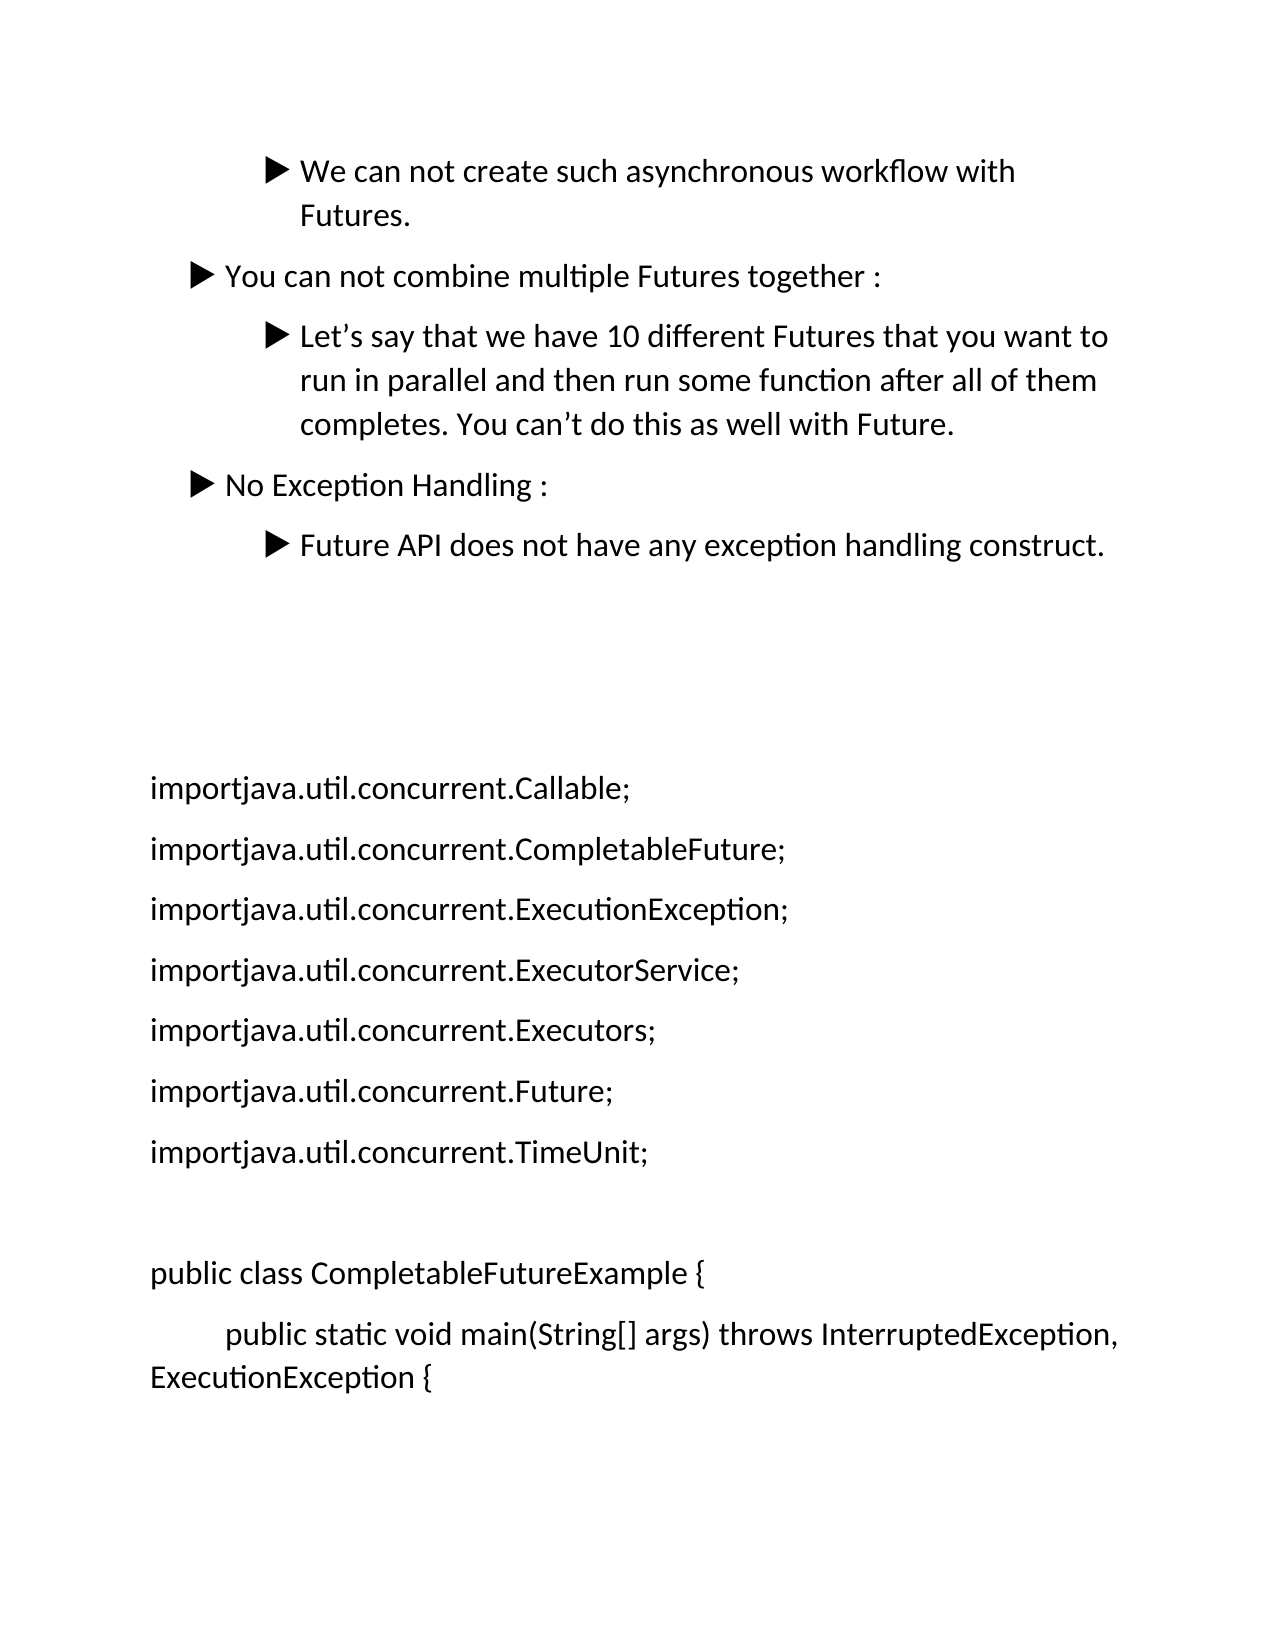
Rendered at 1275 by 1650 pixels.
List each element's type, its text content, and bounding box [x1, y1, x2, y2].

text public class CompletableFutureExample { [150, 1252, 1125, 1293]
text importjava.util.concurrent.Callable; [150, 767, 1125, 808]
text importjava.util.concurrent.CompletableFuture; [150, 827, 1125, 868]
list You can not combine multiple Futures together : [187, 254, 1125, 295]
text importjava.util.concurrent.ExecutionException; [150, 888, 1125, 929]
list Future API does not have any exception handling construct. [262, 524, 1125, 565]
text importjava.util.concurrent.ExecutorService; [150, 949, 1125, 989]
list Let’s say that we have 10 different Futures that you want to run in parallel and then run some function after all of them completes. You can’t do this as well with Future. [262, 315, 1125, 444]
text importjava.util.concurrent.Executors; [150, 1009, 1125, 1050]
text importjava.util.concurrent.TimeUnit; [150, 1131, 1125, 1171]
list No Exception Handling : [187, 464, 1125, 504]
text public static void main(String[] args) throws InterruptedException, ExecutionException { [150, 1312, 1125, 1397]
list We can not create such asynchronous workflow with Futures. [262, 150, 1125, 235]
text importjava.util.concurrent.Future; [150, 1070, 1125, 1111]
